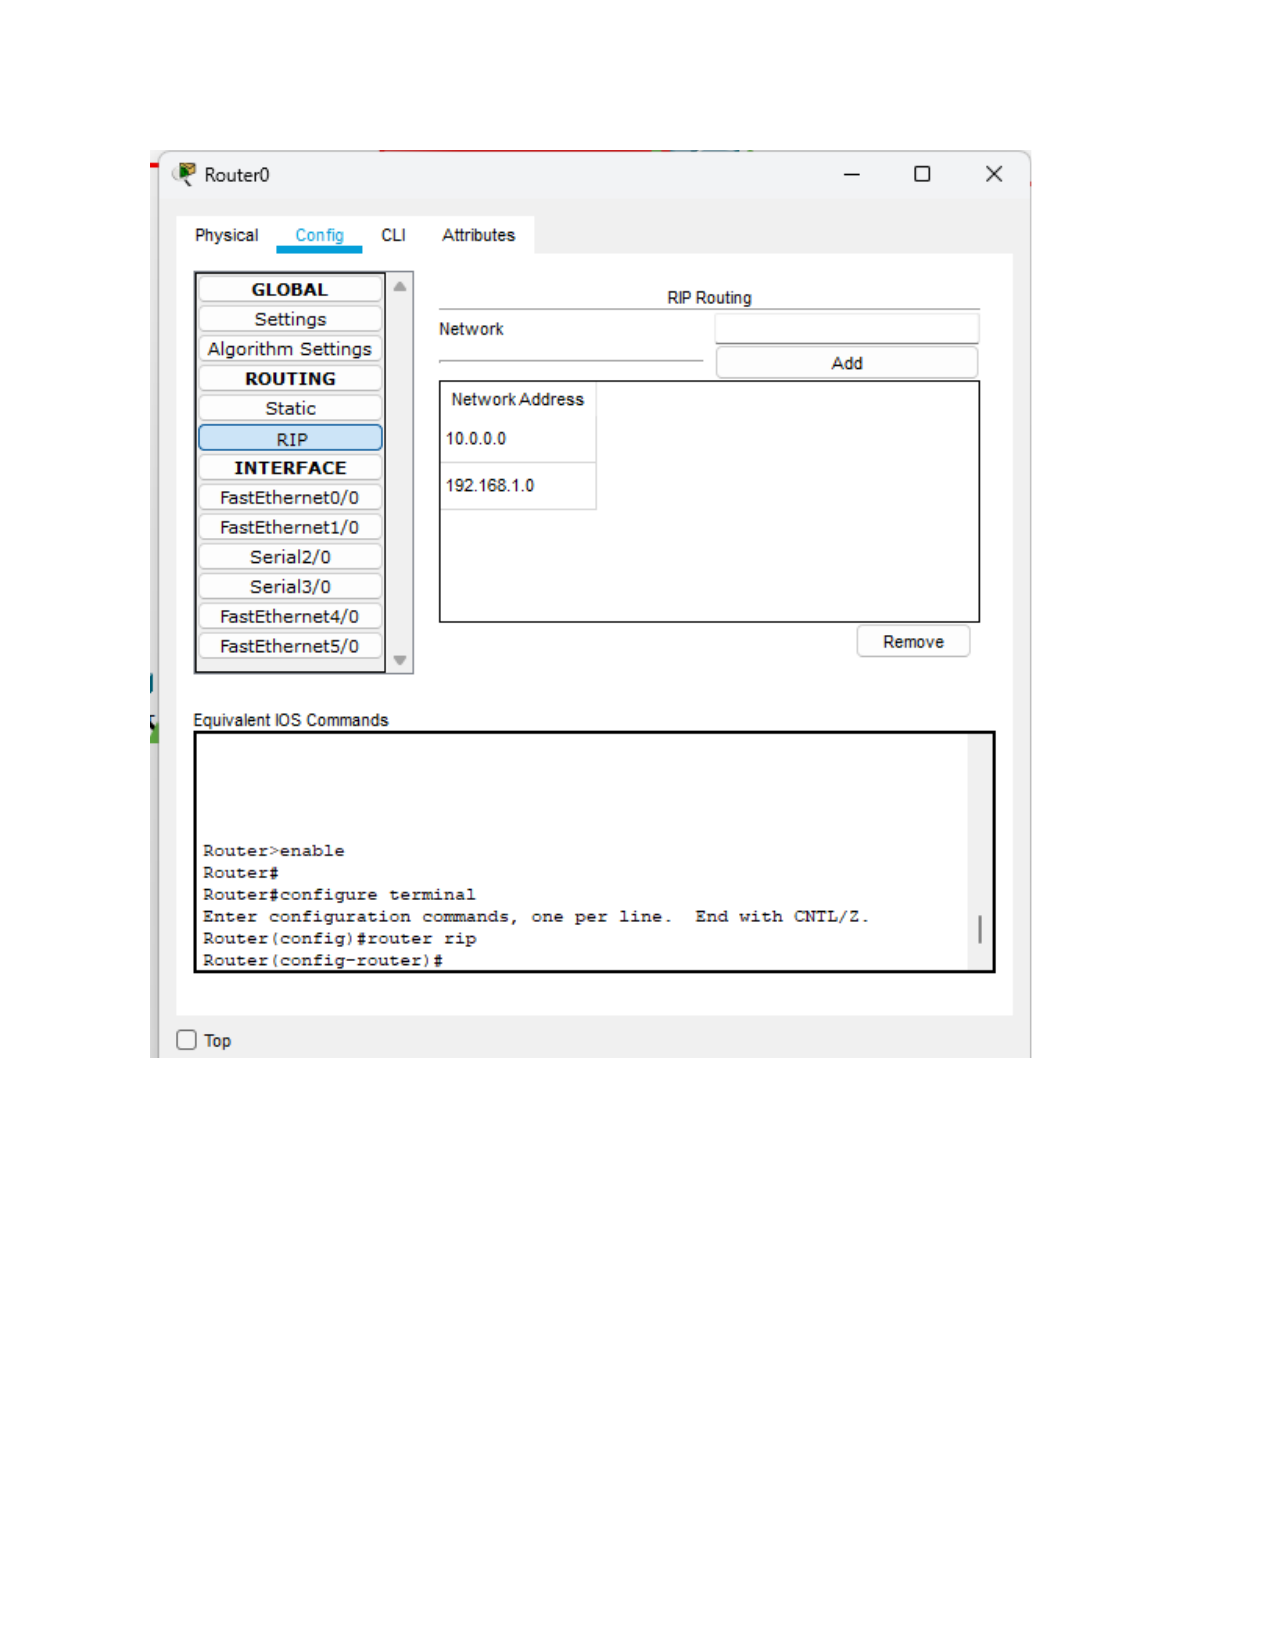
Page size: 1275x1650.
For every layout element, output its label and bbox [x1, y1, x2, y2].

picture [150, 150, 1032, 1058]
